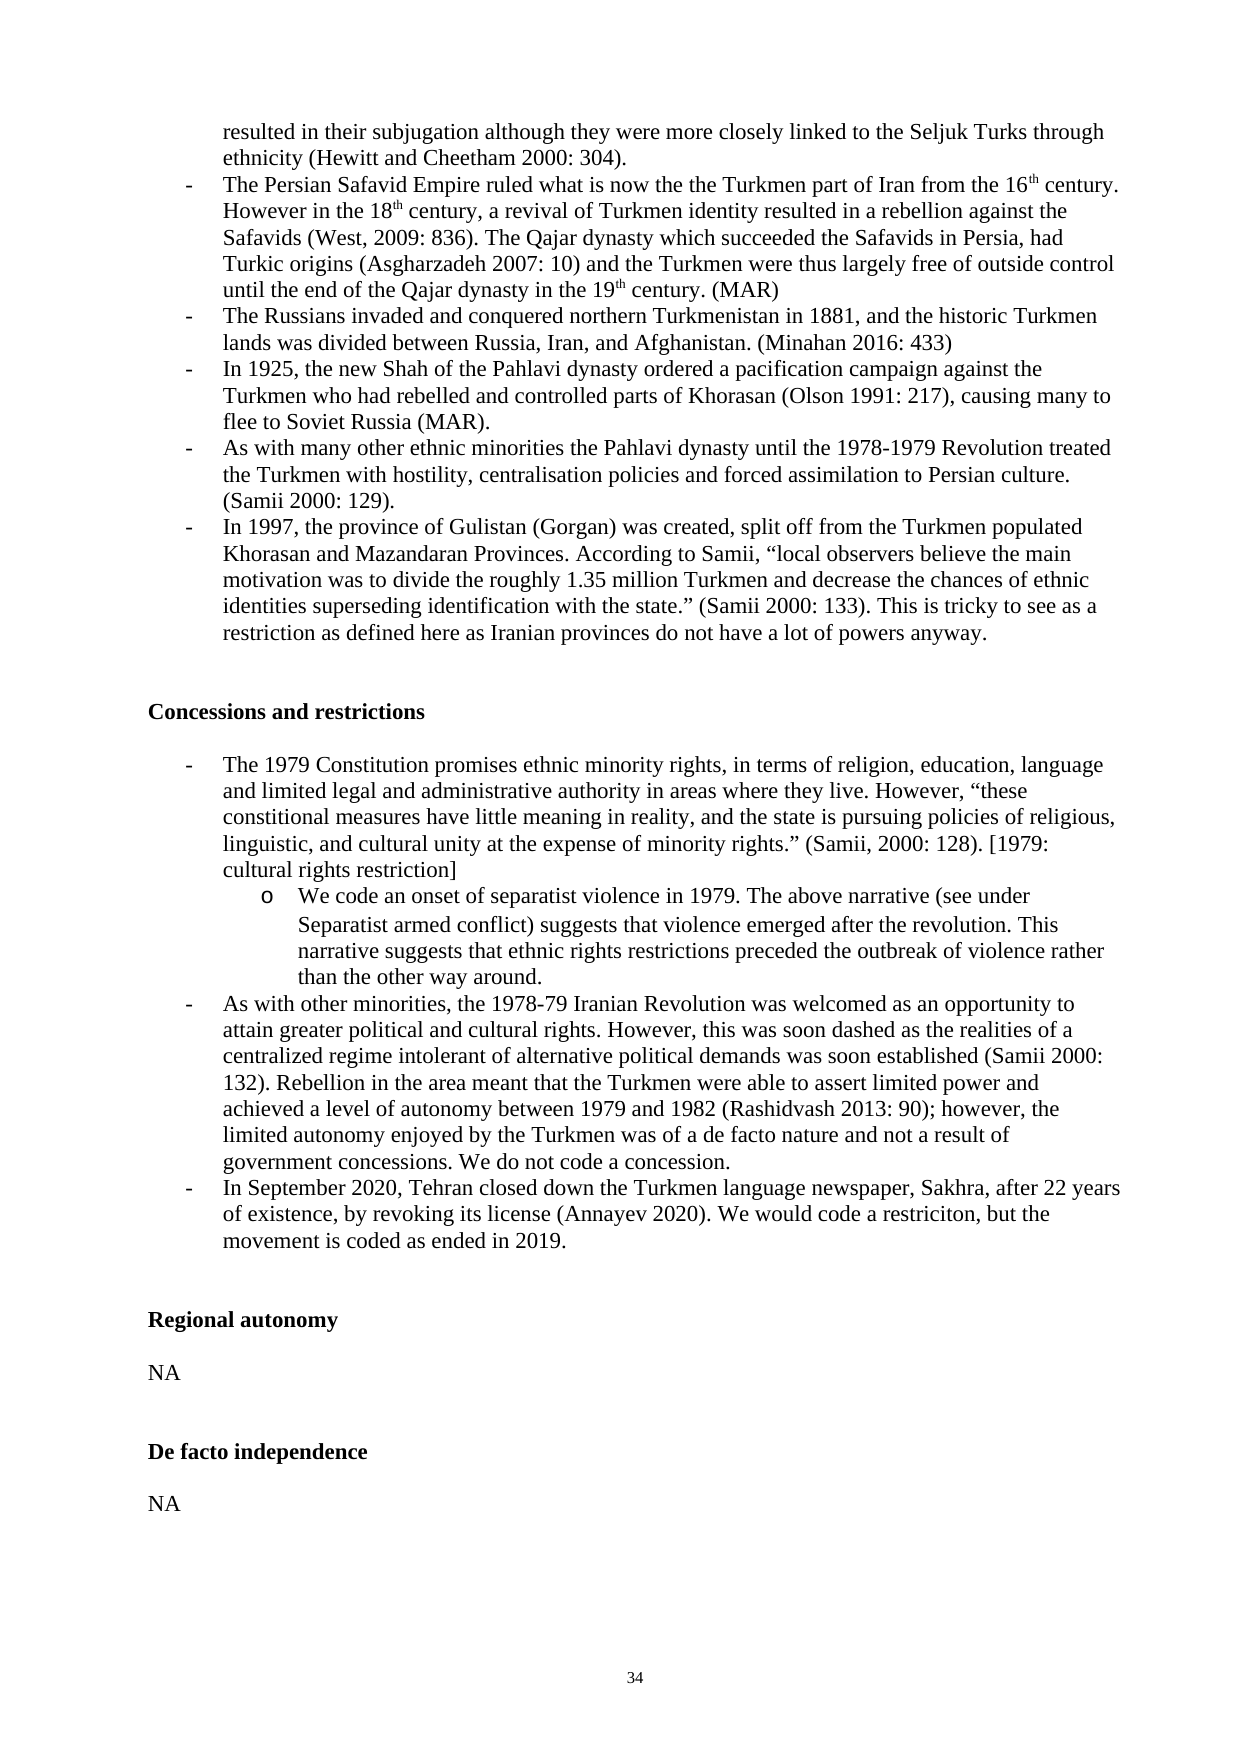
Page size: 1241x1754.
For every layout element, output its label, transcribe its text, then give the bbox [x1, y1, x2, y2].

list The Persian Safavid Empire ruled what is now the the Turkmen part of Iran from the 16th century. However in the 18th century, a revival of Turkmen identity resulted in a rebellion against the Safavids (West, 2009: 836). The Qajar dynasty which succeeded the Safavids in Persia, had Turkic origins (Asgharzadeh 2007: 10) and the Turkmen were thus largely free of outside control until the end of the Qajar dynasty in the 19th century. (MAR) [185, 171, 1122, 303]
list In 1997, the province of Gulistan (Gorgan) was created, split off from the Turkmen populated Khorasan and Mazandaran Provinces. According to Samii, “local observers believe the main motivation was to divide the roughly 1.35 million Turkmen and decrease the chances of ethnic identities superseding identification with the state.” (Samii 2000: 133). This is tricky to see as a restriction as defined here as Iranian provinces do not have a lot of powers anyway. [185, 513, 1122, 645]
list In September 2020, Tehran closed down the Turkmen language newspaper, Sakhra, after 22 years of existence, by revoking its license (Annayev 2020). We would code a restriciton, but the movement is coded as ended in 2019. [185, 1174, 1122, 1253]
text Concessions and restrictions [148, 698, 1122, 724]
text NA [148, 1359, 1122, 1385]
list We code an onset of separatist violence in 1979. The above narrative (see under Separatist armed conflict) suggests that violence emerged after the revolution. This narrative suggests that ethnic rights restrictions preceded the outbreak of violence rather than the other way around. [260, 882, 1122, 990]
list In 1925, the new Shah of the Pahlavi dynasty ordered a pacification campaign against the Turkmen who had rebelled and controlled parts of Khorasan (Olson 1991: 217), causing many to flee to Soviet Russia (MAR). [185, 355, 1122, 434]
list As with many other ethnic minorities the Pahlavi dynasty until the 1978-1979 Revolution treated the Turkmen with hostility, centralisation policies and forced assimilation to Persian culture. (Samii 2000: 129). [185, 434, 1122, 513]
list The 1979 Constitution promises ethnic minority rights, in terms of religion, education, language and limited legal and administrative authority in areas where they live. However, “these constitional measures have little meaning in reality, and the state is pursuing policies of religious, linguistic, and cultural unity at the expense of minority rights.” (Samii, 2000: 128). [1979: cultural rights restriction] [185, 751, 1122, 882]
list As with other minorities, the 1978-79 Iranian Revolution was welcomed as an opportunity to attain greater political and cultural rights. However, this was soon dashed as the realities of a centralized regime intolerant of alternative political demands was soon established (Samii 2000: 132). Rebellion in the area meant that the Turkmen were able to assert limited power and achieved a level of autonomy between 1979 and 1982 (Rashidvash 2013: 90); however, the limited autonomy enjoyed by the Turkmen was of a de facto nature and not a result of government concessions. We do not code a concession. [185, 990, 1122, 1174]
text Regional autonomy [148, 1306, 1122, 1332]
text De facto independence [148, 1438, 1122, 1464]
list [185, 118, 1122, 171]
text NA [148, 1490, 1122, 1517]
list The Russians invaded and conquered northern Turkmenistan in 1881, and the historic Turkmen lands was divided between Russia, Iran, and Afghanistan. (Minahan 2016: 433) [185, 303, 1122, 355]
